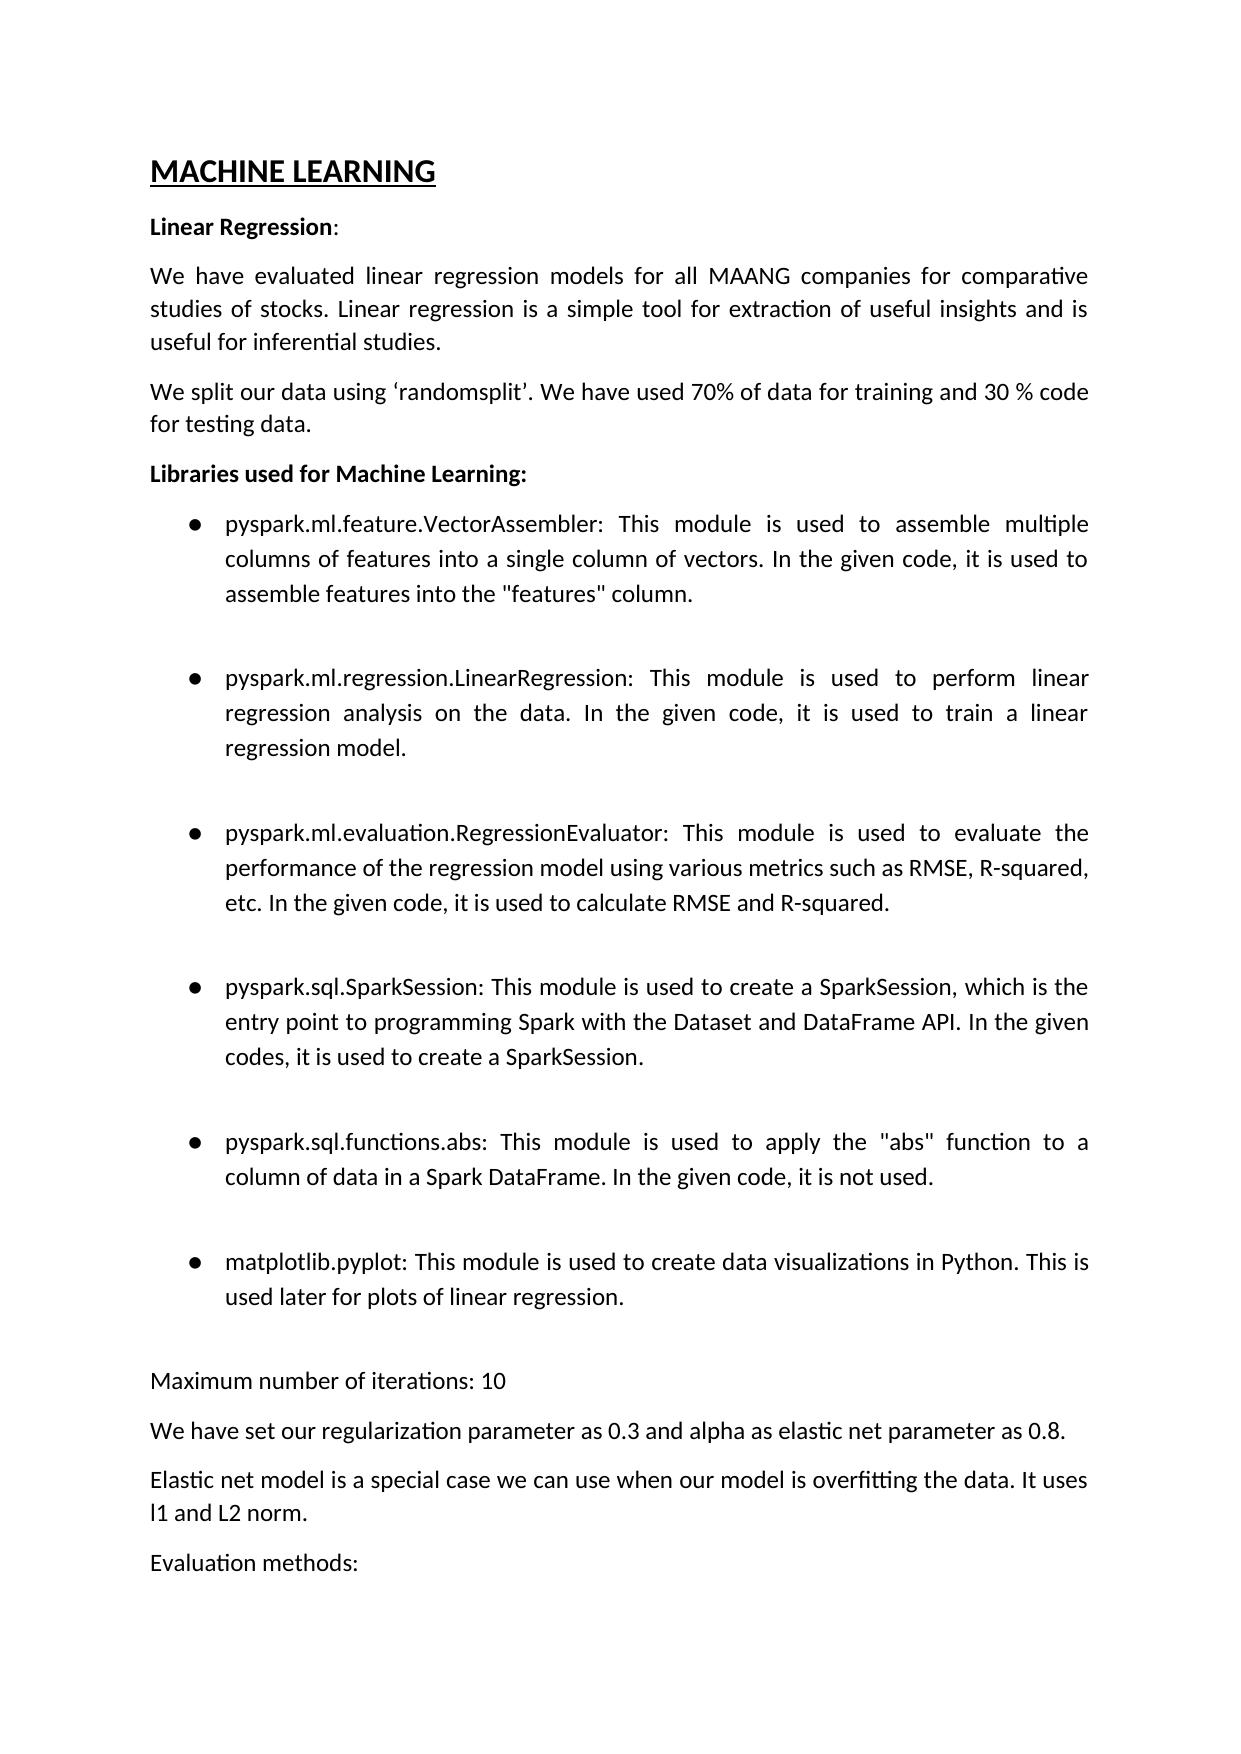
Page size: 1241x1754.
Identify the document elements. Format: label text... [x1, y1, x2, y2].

list pyspark.sql.functions.abs: This module is used to apply the "abs" function to a column of data in a Spark DataFrame. In the given code, it is not used. [187, 1126, 1090, 1192]
text Evaluation methods: [150, 1547, 1090, 1577]
text We have set our regularization parameter as 0.3 and alpha as elastic net parameter as 0.8. [150, 1415, 1090, 1445]
list pyspark.sql.SparkSession: This module is used to create a SparkSession, which is the entry point to programming Spark with the Dataset and DataFrame API. In the given codes, it is used to create a SparkSession. [187, 971, 1090, 1072]
list pyspark.ml.regression.LinearRegression: This module is used to perform linear regression analysis on the data. In the given code, it is used to train a linear regression model. [187, 662, 1090, 763]
text Libraries used for Machine Learning: [150, 458, 1090, 489]
text We have evaluated linear regression models for all MAANG companies for comparative studies of stocks. Linear regression is a simple tool for extraction of useful insights and is useful for inferential studies. [150, 260, 1090, 357]
list matplotlib.pyplot: This module is used to create data visualizations in Python. This is used later for plots of linear regression. [187, 1246, 1090, 1311]
text Linear Regression: [150, 211, 1090, 241]
list pyspark.ml.feature.VectorAssembler: This module is used to assemble multiple columns of features into a single column of vectors. In the given code, it is used to assemble features into the "features" column. [187, 508, 1090, 608]
text Elastic net model is a special case we can use when our model is overfitting the data. It uses l1 and L2 norm. [150, 1464, 1090, 1528]
list pyspark.ml.evaluation.RegressionEvaluator: This module is used to evaluate the performance of the regression model using various metrics such as RMSE, R-squared, etc. In the given code, it is used to calculate RMSE and R-squared. [187, 817, 1090, 917]
text We split our data using ‘randomsplit’. We have used 70% of data for training and 30 % code for testing data. [150, 376, 1090, 439]
text MACHINE LEARNING [150, 150, 1090, 191]
text Maximum number of iterations: 10 [150, 1365, 1090, 1396]
